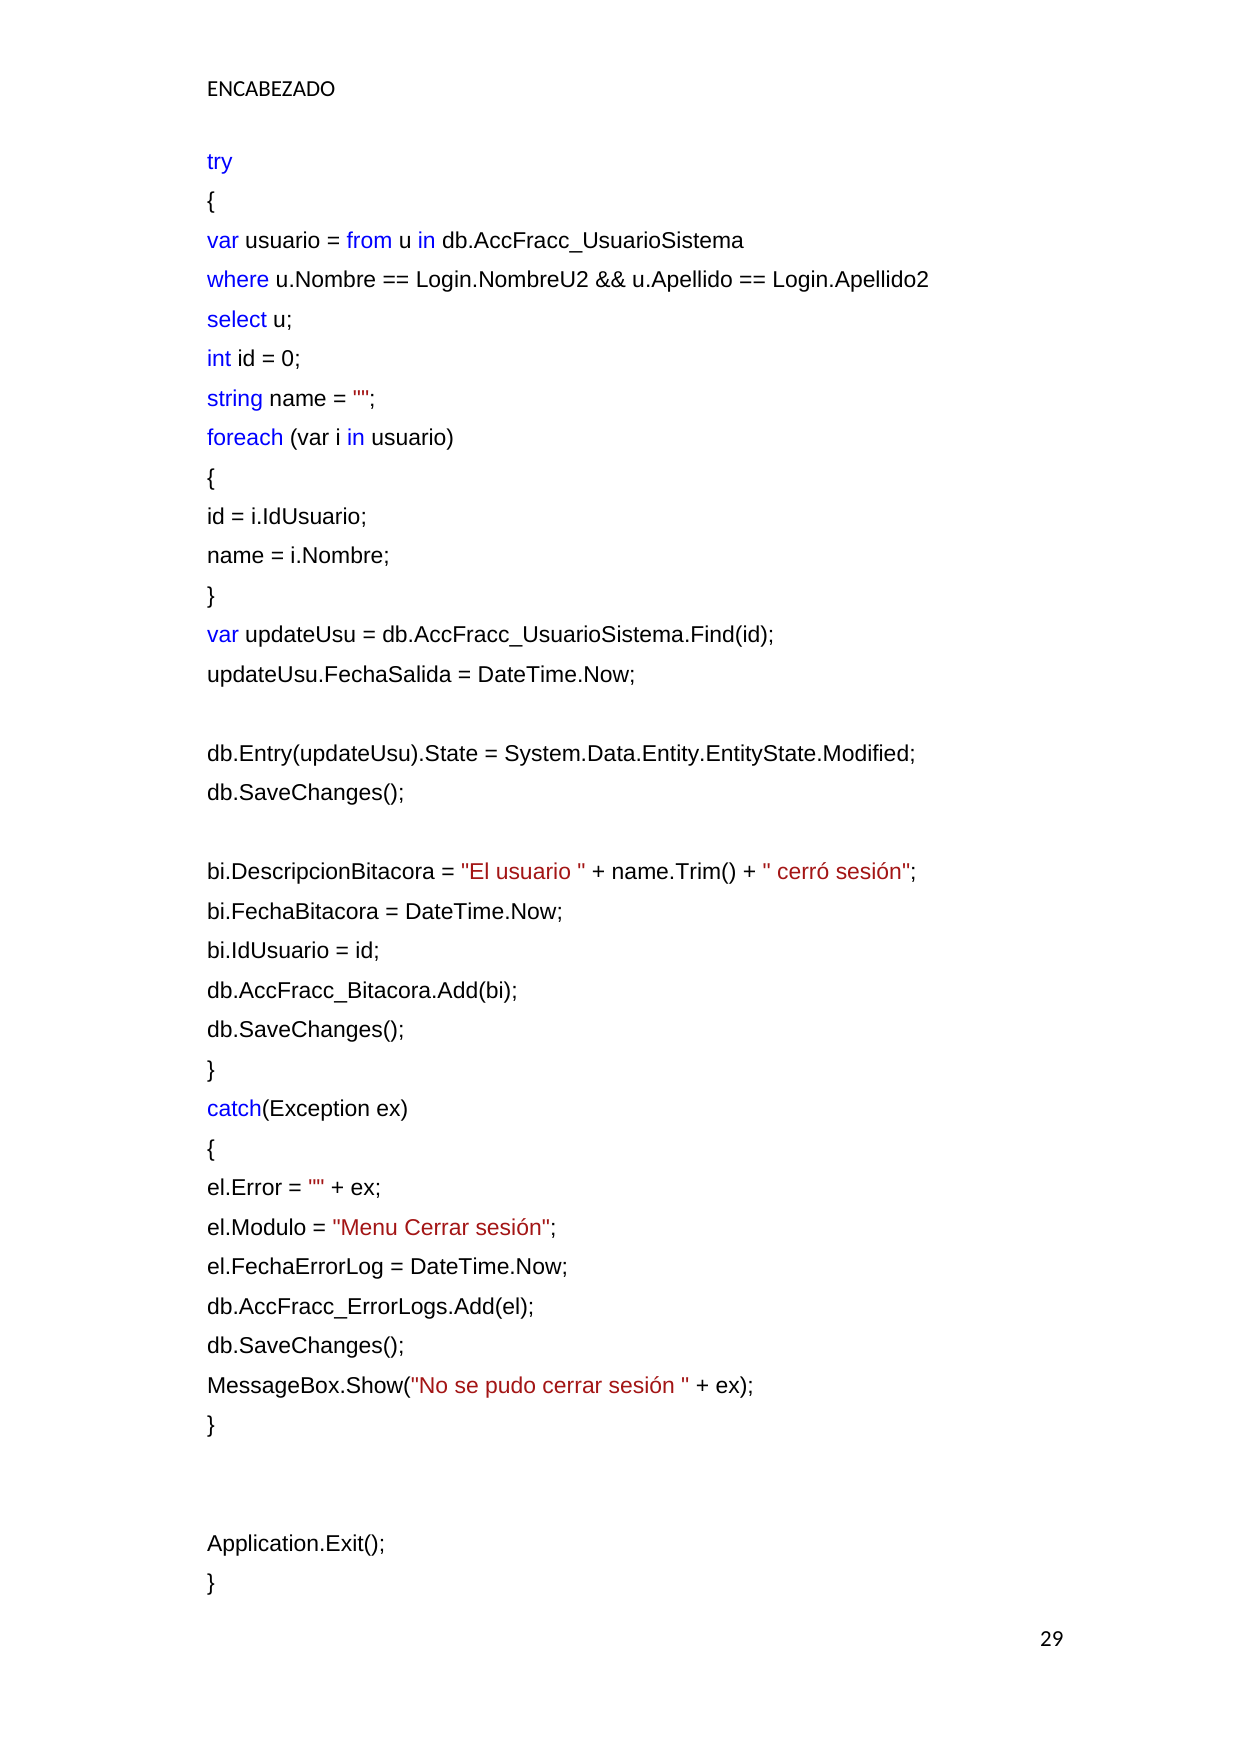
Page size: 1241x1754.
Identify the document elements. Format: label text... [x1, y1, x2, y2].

text updateUsu.FechaSalida = DateTime.Now; [207, 661, 1063, 687]
text { [207, 187, 1063, 213]
text } [207, 1056, 1063, 1082]
text db.AccFracc_Bitacora.Add(bi); [207, 977, 1063, 1003]
text bi.DescripcionBitacora = "El usuario " + name.Trim() + " cerró sesión"; [207, 858, 1063, 885]
text el.Error = "" + ex; [207, 1174, 1063, 1201]
text MessageBox.Show("No se pudo cerrar sesión " + ex); [207, 1372, 1063, 1398]
text select u; [207, 306, 1063, 332]
text el.FechaErrorLog = DateTime.Now; [207, 1253, 1063, 1279]
text foreach (var i in usuario) [207, 424, 1063, 450]
text db.SaveChanges(); [207, 1332, 1063, 1358]
text var updateUsu = db.AccFracc_UsuarioSistema.Find(id); [207, 621, 1063, 648]
text { [207, 1135, 1063, 1161]
text id = i.IdUsuario; [207, 503, 1063, 529]
text Application.Exit(); [207, 1529, 1063, 1556]
text db.SaveChanges(); [207, 1016, 1063, 1043]
text } [207, 582, 1063, 608]
text db.AccFracc_ErrorLogs.Add(el); [207, 1293, 1063, 1319]
text bi.FechaBitacora = DateTime.Now; [207, 898, 1063, 924]
text string name = ""; [207, 384, 1063, 411]
text db.Entry(updateUsu).State = System.Data.Entity.EntityState.Modified; [207, 740, 1063, 766]
text db.SaveChanges(); [207, 779, 1063, 806]
text int id = 0; [207, 345, 1063, 371]
text try [207, 148, 1063, 174]
text name = i.Nombre; [207, 542, 1063, 569]
text var usuario = from u in db.AccFracc_UsuarioSistema [207, 227, 1063, 253]
text } [207, 1569, 1063, 1595]
text catch(Exception ex) [207, 1095, 1063, 1122]
text where u.Nombre == Login.NombreU2 && u.Apellido == Login.Apellido2 [207, 266, 1063, 292]
text } [207, 1411, 1063, 1437]
text el.Modulo = "Menu Cerrar sesión"; [207, 1214, 1063, 1240]
text { [207, 463, 1063, 490]
text bi.IdUsuario = id; [207, 937, 1063, 964]
